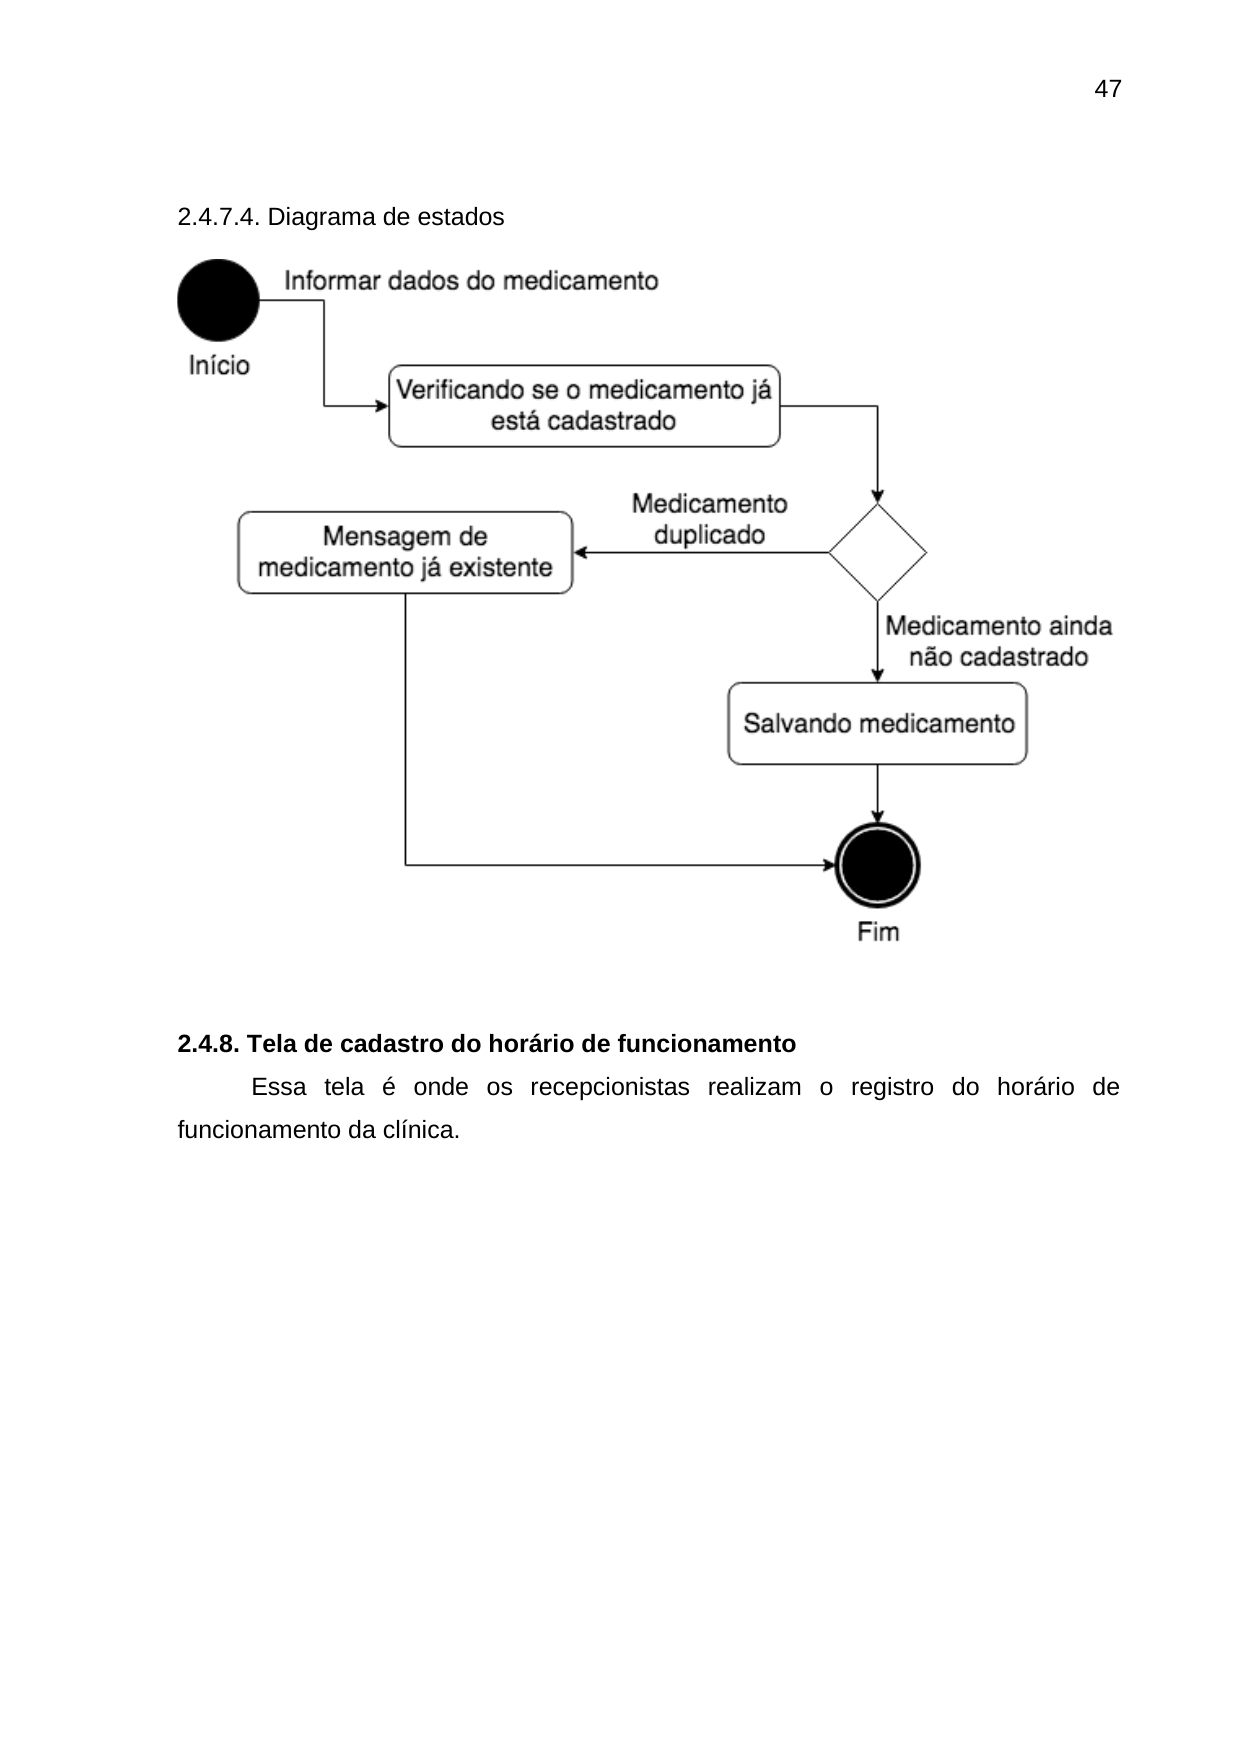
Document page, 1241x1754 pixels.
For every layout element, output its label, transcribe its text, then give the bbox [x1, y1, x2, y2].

subtitle 2.4.8. Tela de cadastro do horário de funcionamento [177, 1029, 1122, 1057]
text Essa tela é onde os recepcionistas realizam o registro do horário de funcionamento da clínica. [177, 1072, 1122, 1144]
picture [177, 259, 1123, 951]
subtitle 2.4.7.4. Diagrama de estados [177, 202, 1122, 230]
